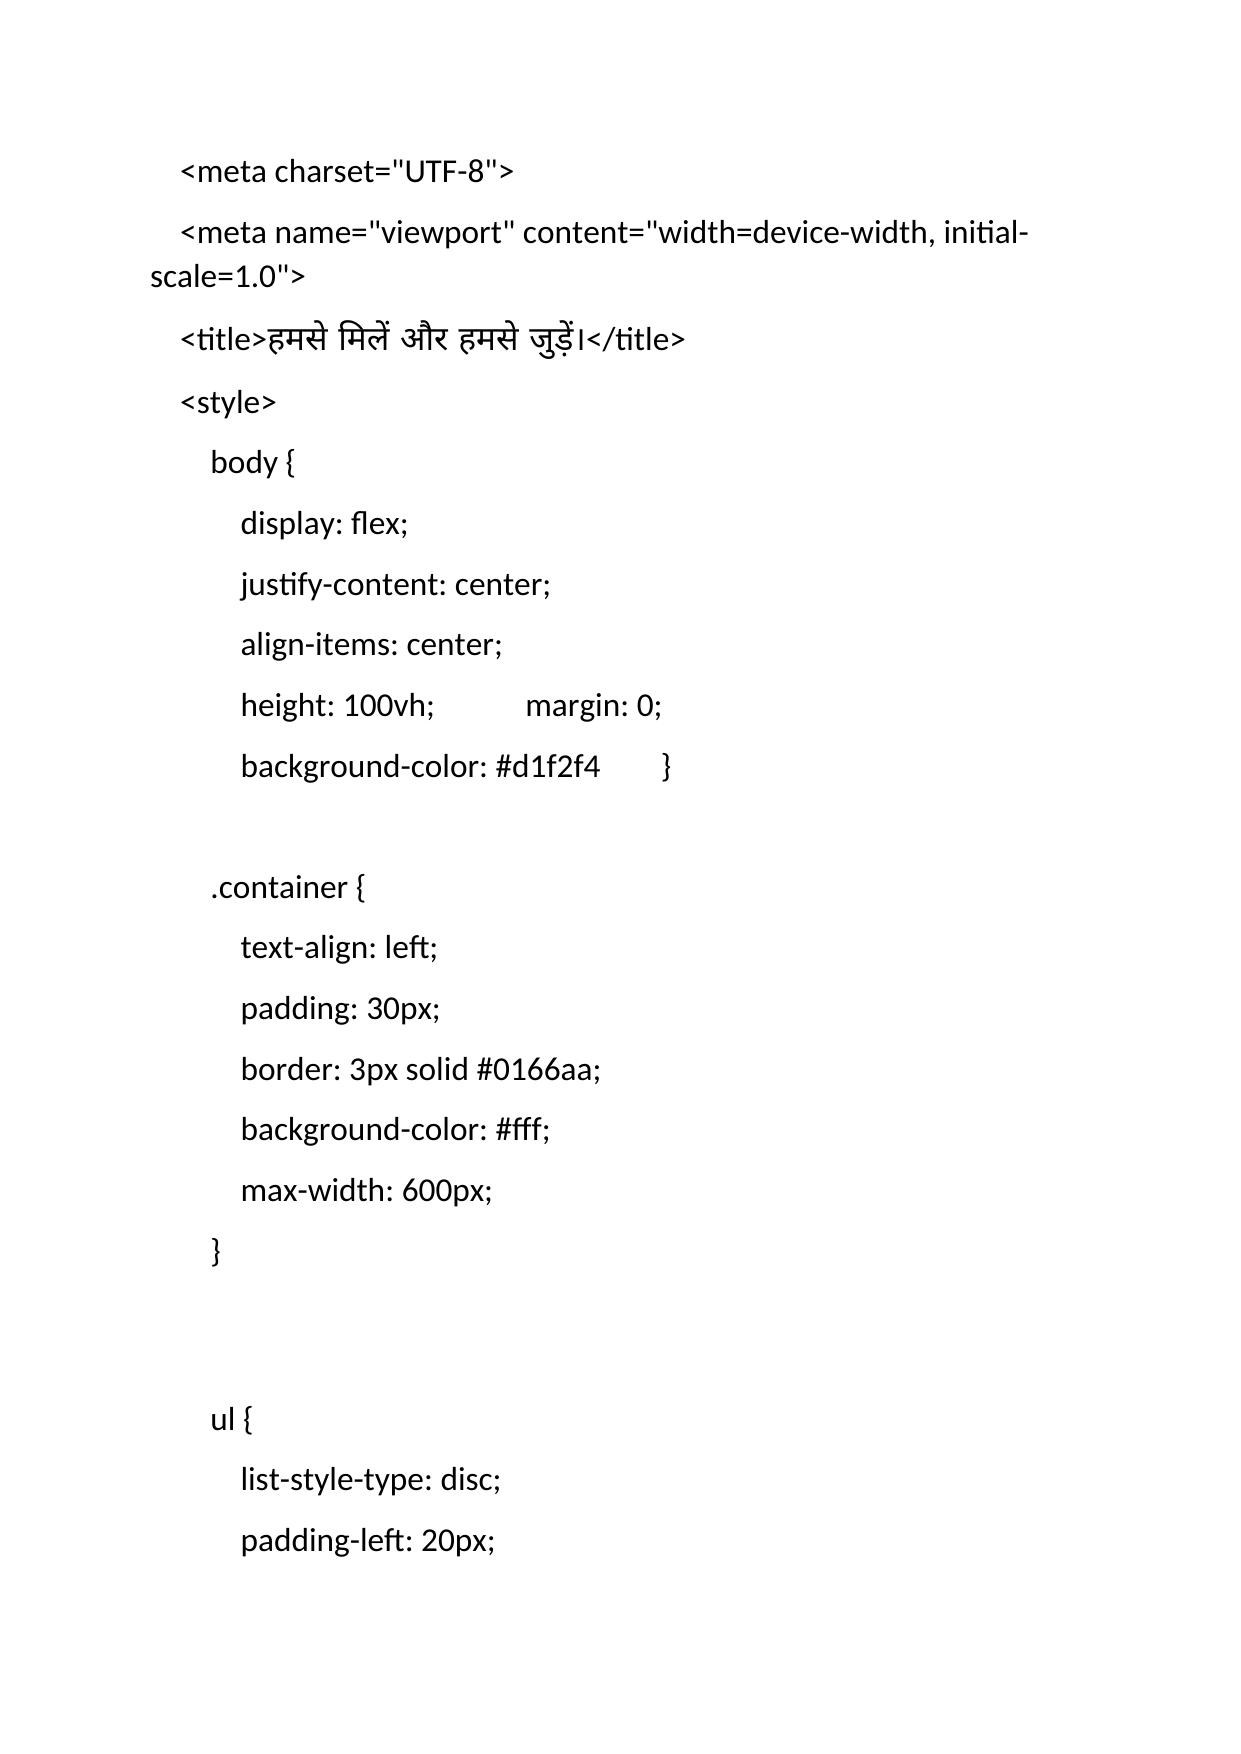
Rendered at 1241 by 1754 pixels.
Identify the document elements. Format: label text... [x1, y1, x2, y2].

text <meta charset="UTF-8"> [150, 150, 1090, 191]
text .container { [150, 866, 1090, 907]
text align-items: center; [150, 623, 1090, 664]
text } [150, 1229, 1090, 1270]
text height: 100vh; margin: 0; [150, 684, 1090, 725]
text body { [150, 441, 1090, 482]
text <title>हमसे मिलें और हमसे जुड़ें।</title> [150, 315, 1090, 361]
text background-color: #d1f2f4 } [150, 744, 1090, 785]
text border: 3px solid #0166aa; [150, 1048, 1090, 1088]
text background-color: #fff; [150, 1108, 1090, 1149]
text <meta name="viewport" content="width=device-width, initial-scale=1.0"> [150, 211, 1090, 295]
text text-align: left; [150, 926, 1090, 967]
text ul { [150, 1398, 1090, 1438]
text max-width: 600px; [150, 1169, 1090, 1210]
text <style> [150, 381, 1090, 422]
text list-style-type: disc; [150, 1458, 1090, 1499]
text padding-left: 20px; [150, 1519, 1090, 1560]
text padding: 30px; [150, 987, 1090, 1028]
text justify-content: center; [150, 563, 1090, 603]
text display: flex; [150, 502, 1090, 543]
